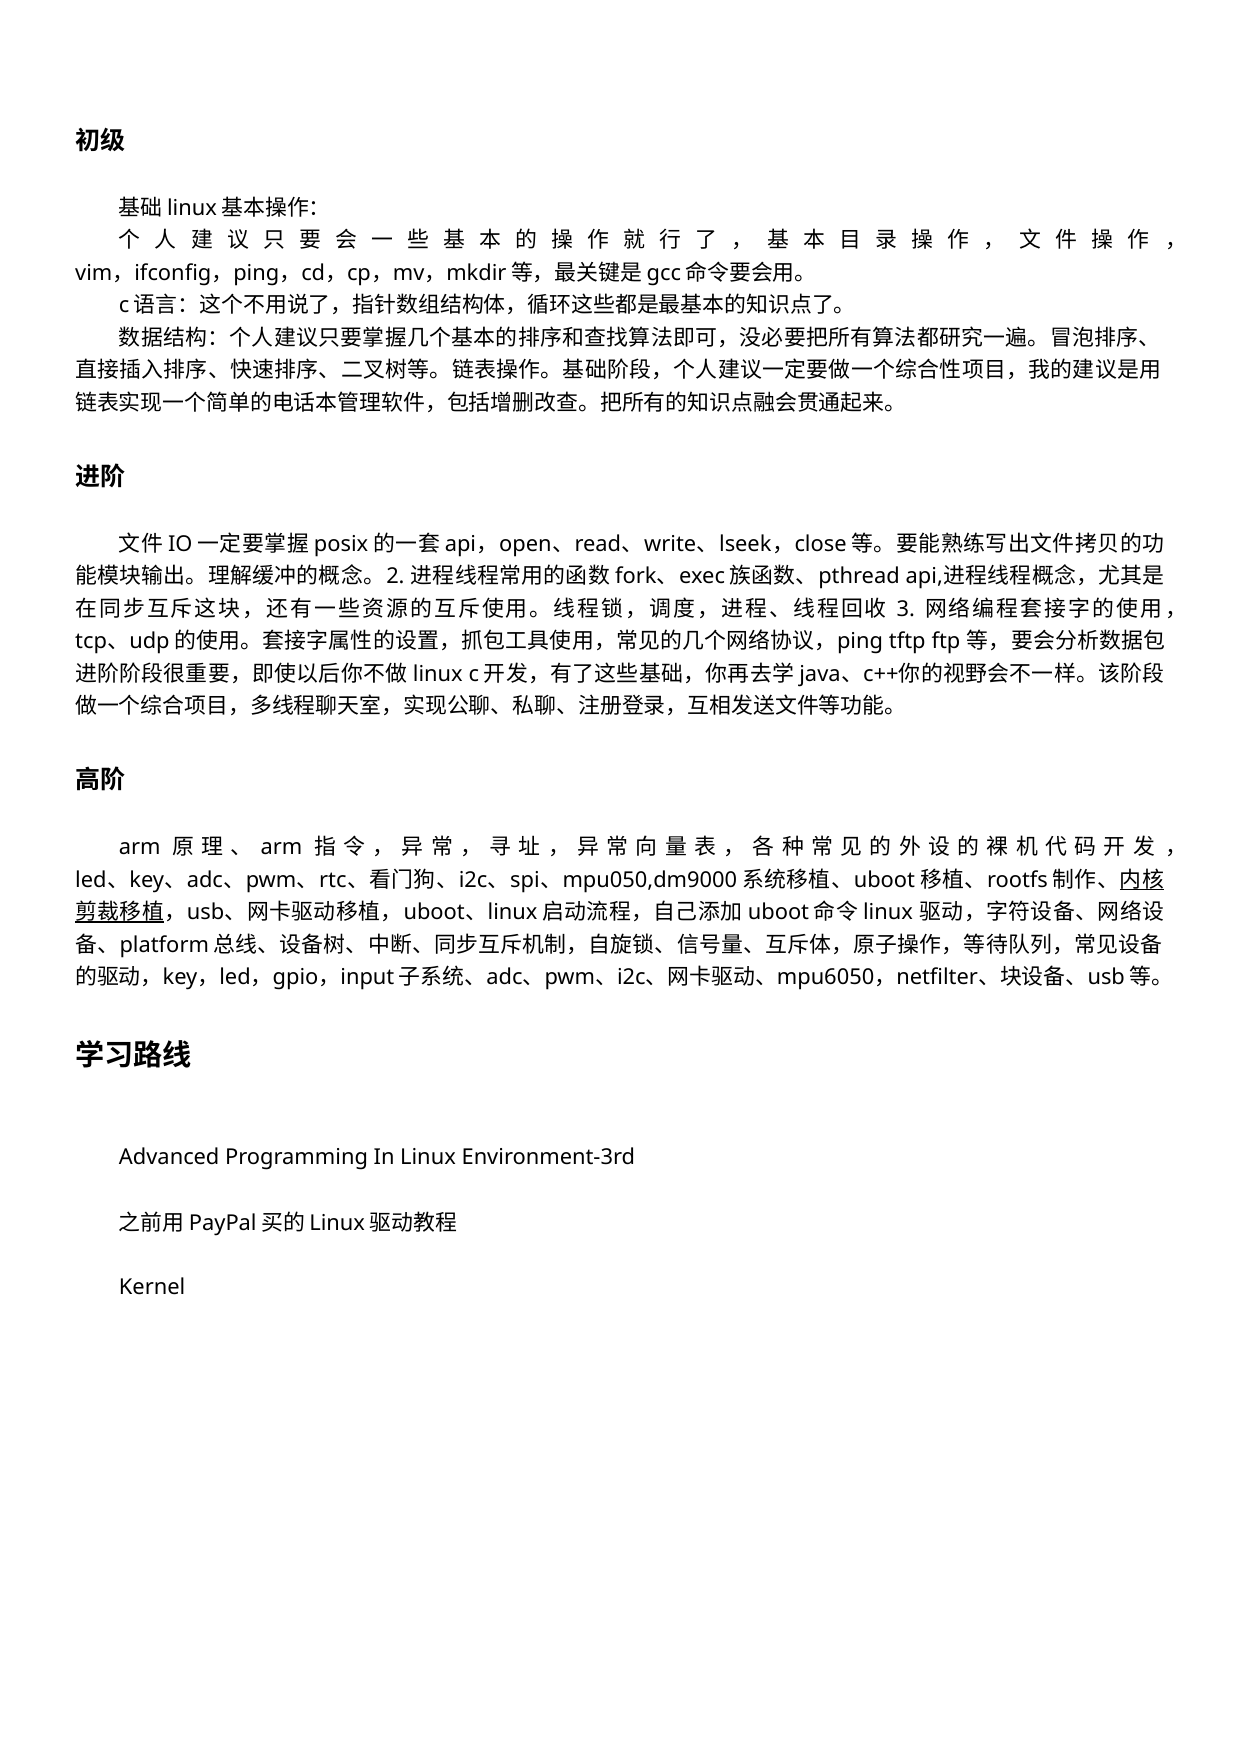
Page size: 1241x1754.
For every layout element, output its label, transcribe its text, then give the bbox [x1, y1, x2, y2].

subtitle 高阶 [75, 745, 1165, 810]
text c语言：这个不用说了，指针数组结构体，循环这些都是最基本的知识点了。 [75, 287, 1165, 319]
text 之前用PayPal买的Linux驱动教程 [75, 1204, 1165, 1237]
text 文件IO一定要掌握posix的一套api，open、read、write、lseek，close等。要能熟练写出文件拷贝的功能模块输出。理解缓冲的概念。2. 进程线程常用的函数fork、exec族函数、pthread api,进程线程概念，尤其是在同步互斥这块，还有一些资源的互斥使用。线程锁，调度，进程、线程回收3. 网络编程套接字的使用，tcp、udp的使用。套接字属性的设置，抓包工具使用，常见的几个网络协议，ping tftp ftp 等，要会分析数据包进阶阶段很重要，即使以后你不做linux c开发，有了这些基础，你再去学java、c++你的视野会不一样。该阶段做一个综合项目，多线程聊天室，实现公聊、私聊、注册登录，互相发送文件等功能。 [75, 525, 1165, 720]
subtitle 学习路线 [75, 1021, 1165, 1086]
text 基础linux基本操作： [75, 189, 1165, 222]
text 数据结构：个人建议只要掌握几个基本的排序和查找算法即可，没必要把所有算法都研究一遍。冒泡排序、直接插入排序、快速排序、二叉树等。链表操作。基础阶段，个人建议一定要做一个综合性项目，我的建议是用链表实现一个简单的电话本管理软件，包括增删改查。把所有的知识点融会贯通起来。 [75, 319, 1165, 417]
text 个人建议只要会一些基本的操作就行了，基本目录操作，文件操作，vim，ifconfig，ping，cd，cp，mv，mkdir等，最关键是gcc命令要会用。 [75, 222, 1165, 287]
text arm原理、arm指令，异常，寻址，异常向量表，各种常见的外设的裸机代码开发，led、key、adc、pwm、rtc、看门狗、i2c、spi、mpu050,dm9000系统移植、uboot移植、rootfs制作、内核剪裁移植，usb、网卡驱动移植，uboot、linux启动流程，自己添加uboot命令linux 驱动，字符设备、网络设备、platform总线、设备树、中断、同步互斥机制，自旋锁、信号量、互斥体，原子操作，等待队列，常见设备的驱动，key，led，gpio，input子系统、adc、pwm、i2c、网卡驱动、mpu6050，netfilter、块设备、usb等。 [75, 829, 1165, 991]
text Kernel [75, 1269, 1165, 1302]
text Advanced Programming In Linux Environment-3rd [75, 1139, 1165, 1172]
subtitle 初级 [75, 106, 1165, 171]
subtitle 进阶 [75, 442, 1165, 507]
